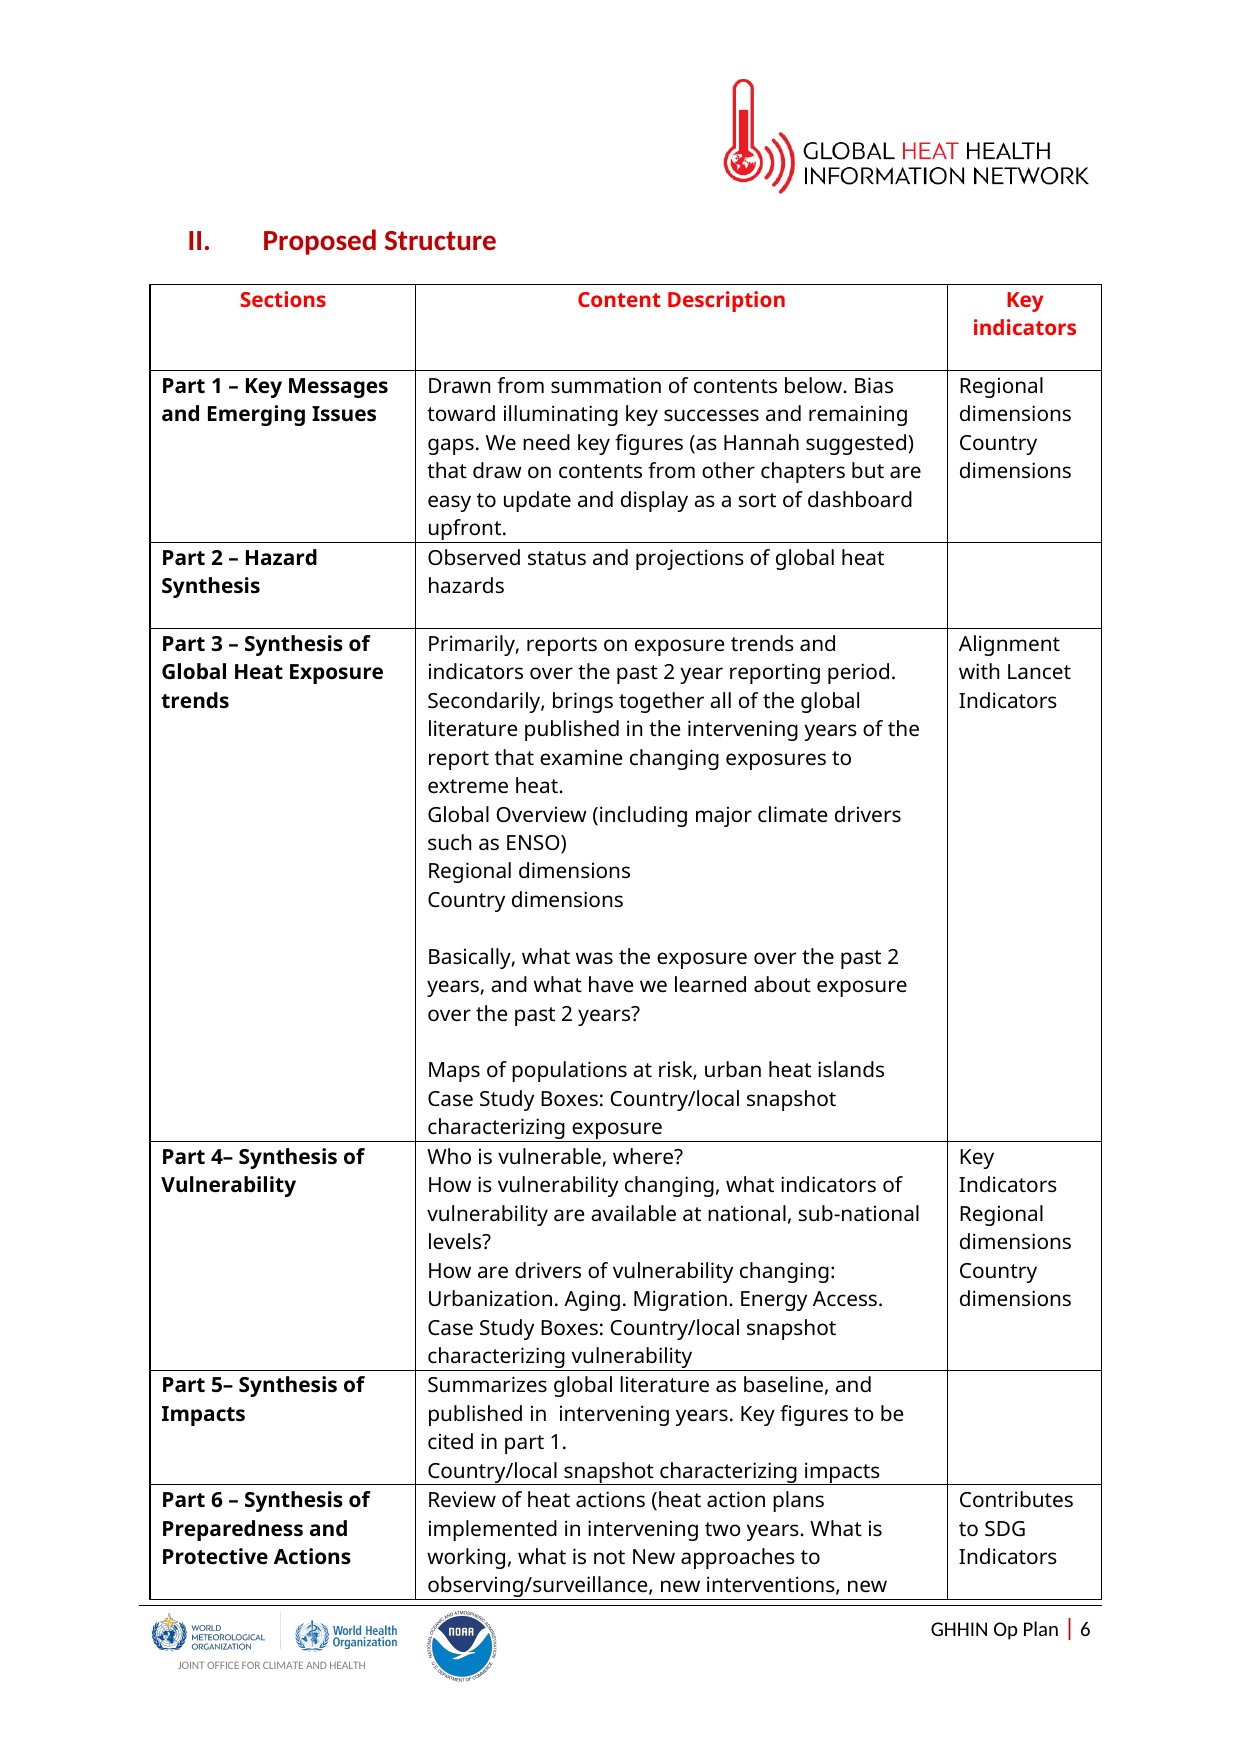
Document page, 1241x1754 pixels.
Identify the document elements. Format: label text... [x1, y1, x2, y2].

list Proposed Structure [187, 222, 1090, 257]
picture [135, 1596, 272, 1668]
picture [294, 1619, 398, 1653]
table_cell Part 5– Synthesis of Impacts [151, 1371, 415, 1484]
table_cell Part 4– Synthesis of Vulnerability [151, 1142, 415, 1369]
table_cell Observed status and projections of global heat hazards [416, 543, 947, 628]
table_cell Part 6 – Synthesis of Preparedness and Protective Actions [151, 1485, 415, 1599]
table_cell [416, 371, 947, 542]
table_cell Who is vulnerable, where? How is vulnerability changing, what indicators of vulnerability are available at national, sub-national levels? How are drivers of vulnerability changing: Urbanization. Aging. Migration. Energy Access. Case Study Boxes: Country/local snapshot characterizing vulnerability [416, 1142, 947, 1369]
table_header Sections [151, 285, 415, 370]
table_cell Part 2 – Hazard Synthesis [151, 543, 415, 628]
table_header Content Description [416, 285, 947, 370]
picture [720, 73, 1091, 197]
picture [427, 1611, 497, 1682]
table_cell Alignment with Lancet Indicators [948, 629, 1101, 1141]
table_cell Primarily, reports on exposure trends and indicators over the past 2 year reporting period. Secondarily, brings together all of the global literature published in the intervening years of the report that examine changing exposures to extreme heat. Global Overview (including major climate drivers such as ENSO) Regional dimensions Country dimensions Basically, what was the exposure over the past 2 years, and what have we learned about exposure over the past 2 years? Maps of populations at risk, urban heat islands Case Study Boxes: Country/local snapshot characterizing exposure [416, 629, 947, 1141]
table_cell [948, 1371, 1101, 1484]
table_cell Regional dimensions Country dimensions [948, 371, 1101, 542]
table_cell Key Indicators Regional dimensions Country dimensions [948, 1142, 1101, 1369]
table_header Key indicators [948, 285, 1101, 370]
table_cell Summarizes global literature as baseline, and published in intervening years. Key figures to be cited in part 1. Country/local snapshot characterizing impacts [416, 1371, 947, 1484]
table_cell [948, 543, 1101, 628]
table_cell Part 1 – Key Messages and Emerging Issues [151, 371, 415, 542]
table_cell Part 3 – Synthesis of Global Heat Exposure trends [151, 629, 415, 1141]
table_cell Contributes to SDG Indicators [948, 1485, 1101, 1599]
